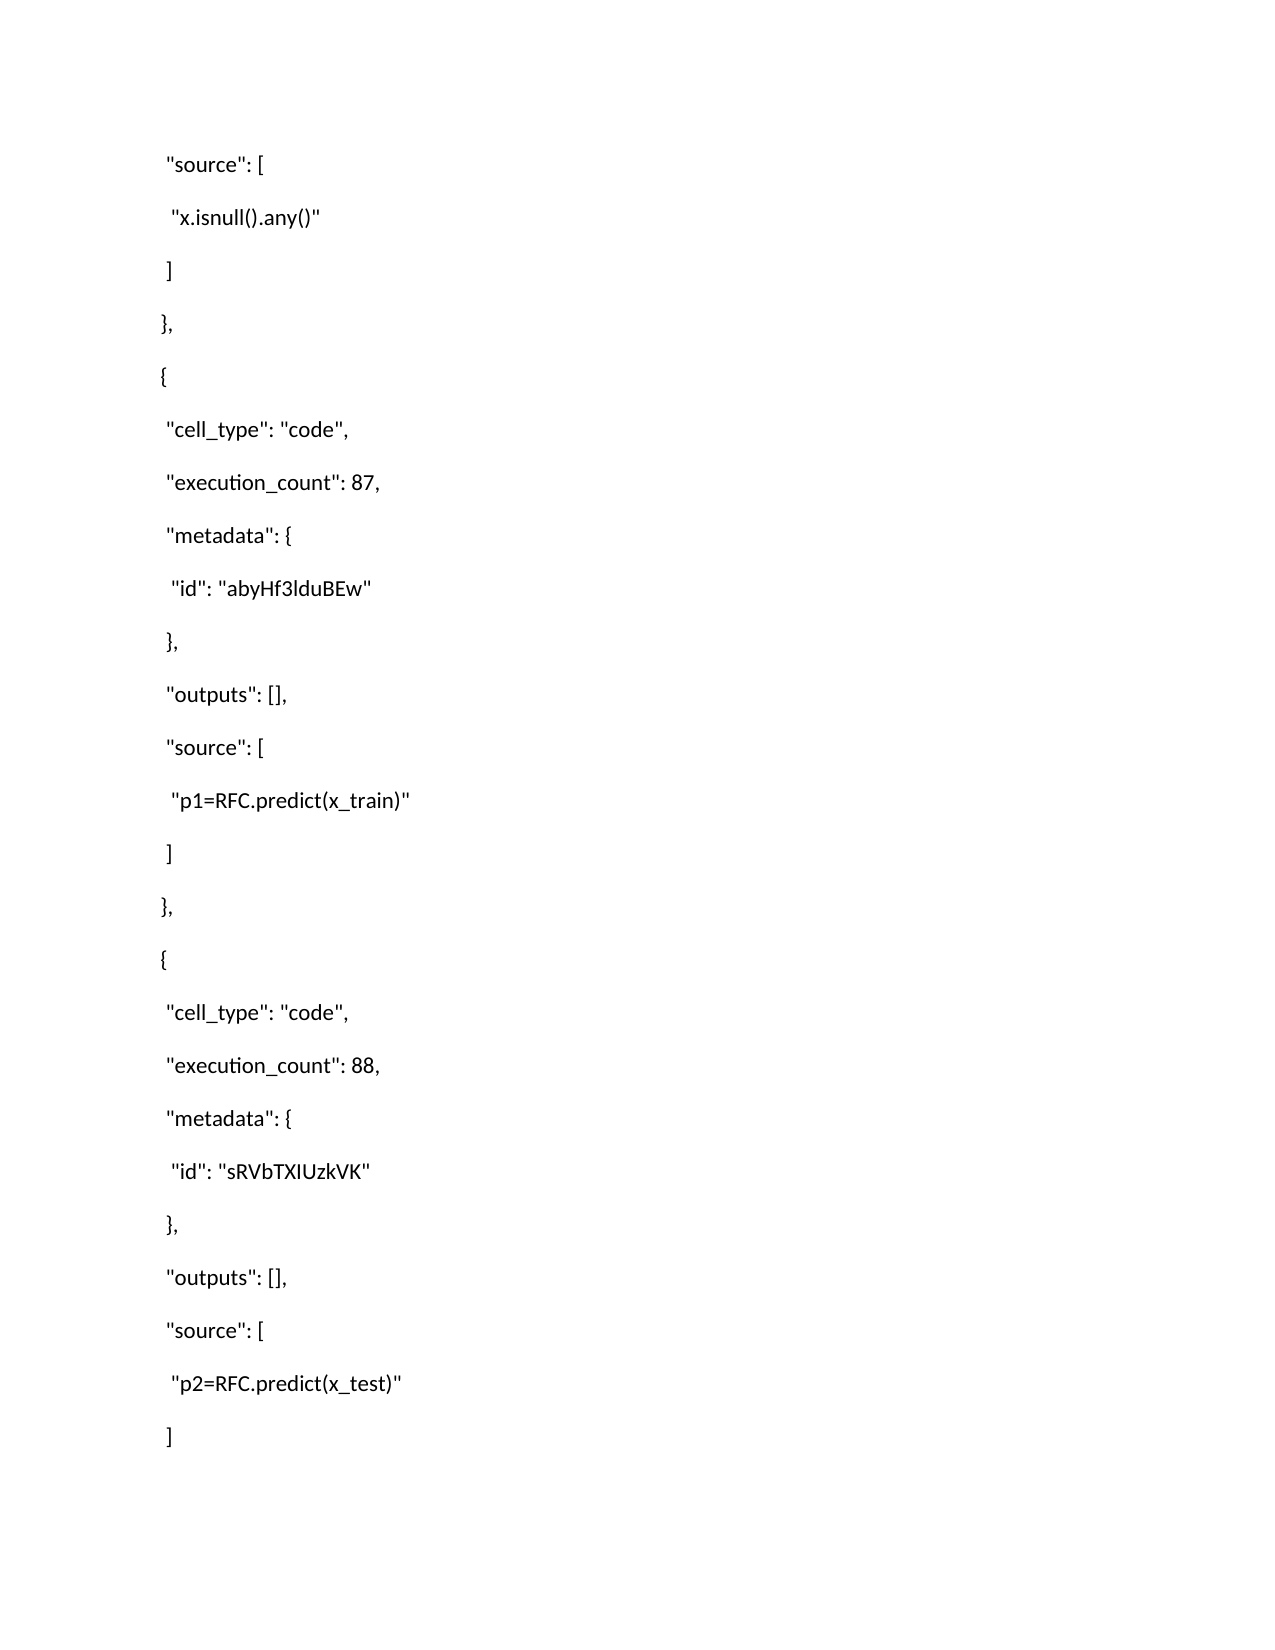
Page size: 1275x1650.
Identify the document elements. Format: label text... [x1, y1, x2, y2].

text "p1=RFC.predict(x_train)" [150, 786, 1125, 814]
text "cell_type": "code", [150, 998, 1125, 1026]
text { [150, 945, 1125, 973]
text }, [150, 892, 1125, 920]
text "source": [ [150, 733, 1125, 761]
text "metadata": { [150, 521, 1125, 549]
text "x.isnull().any()" [150, 203, 1125, 231]
text ] [150, 256, 1125, 284]
text }, [150, 627, 1125, 655]
text "outputs": [], [150, 680, 1125, 708]
text }, [150, 1210, 1125, 1238]
text "p2=RFC.predict(x_test)" [150, 1369, 1125, 1397]
text "source": [ [150, 150, 1125, 178]
text ] [150, 1422, 1125, 1451]
text { [150, 362, 1125, 390]
text "id": "sRVbTXIUzkVK" [150, 1157, 1125, 1185]
text "execution_count": 87, [150, 468, 1125, 496]
text "outputs": [], [150, 1263, 1125, 1291]
text ] [150, 839, 1125, 867]
text "source": [ [150, 1316, 1125, 1344]
text "metadata": { [150, 1104, 1125, 1132]
text "execution_count": 88, [150, 1051, 1125, 1079]
text "cell_type": "code", [150, 415, 1125, 443]
text }, [150, 309, 1125, 337]
text "id": "abyHf3lduBEw" [150, 574, 1125, 602]
